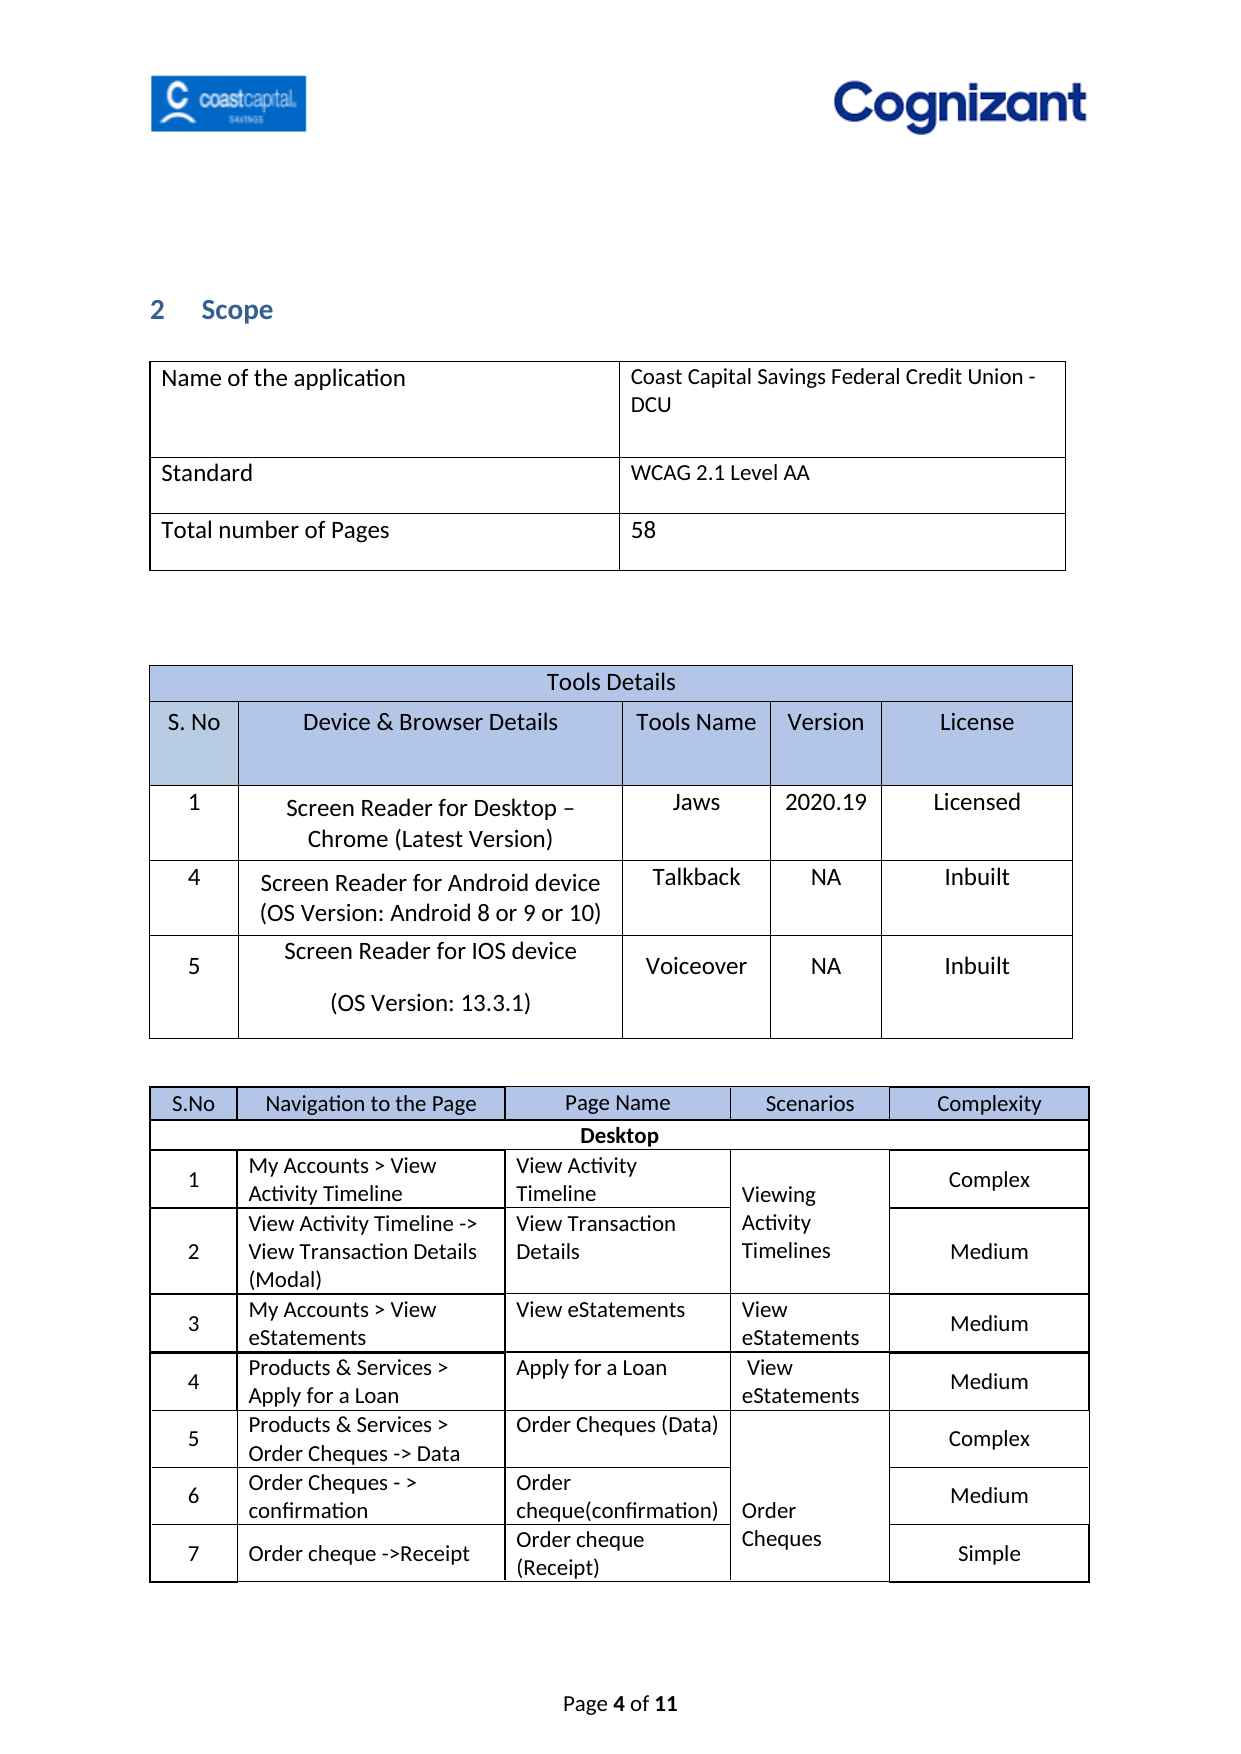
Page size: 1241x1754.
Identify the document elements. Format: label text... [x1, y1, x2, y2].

table_cell Order cheque (Receipt) [505, 1525, 730, 1581]
table_cell View eStatements [731, 1294, 889, 1351]
table_cell Inbuilt [882, 861, 1072, 934]
table_cell Medium [890, 1295, 1088, 1351]
table_cell Licensed [882, 786, 1072, 860]
subtitle Scope [150, 291, 1090, 327]
table_cell View Activity Timeline -> View Transaction Details (Modal) [238, 1209, 504, 1293]
table_header Page Name [506, 1087, 730, 1119]
table_cell Tools Name [623, 702, 770, 785]
table_cell View eStatements [731, 1353, 889, 1409]
table_cell Voiceover [623, 936, 770, 1038]
table_cell 1 [151, 1151, 236, 1207]
table_header Navigation to the Page [238, 1088, 504, 1119]
table_cell 4 [151, 1354, 236, 1409]
table_cell Products & Services > Apply for a Loan [238, 1354, 504, 1409]
table_cell Order Cheques - > confirmation [238, 1468, 504, 1524]
table_cell Order cheque(confirmation) [506, 1468, 730, 1524]
table_cell Standard [151, 458, 619, 513]
table_cell 4 [150, 861, 238, 934]
table_cell 3 [151, 1295, 236, 1351]
table_cell WCAG 2.1 Level AA [620, 458, 1065, 513]
table_cell 58 [620, 514, 1065, 570]
table_cell Total number of Pages [151, 514, 619, 570]
table_cell View eStatements [506, 1294, 730, 1351]
table_cell 1 [150, 786, 238, 860]
table_header Complexity [890, 1088, 1088, 1119]
table_cell View Activity Timeline [506, 1150, 730, 1207]
table_header Scenarios [730, 1087, 889, 1119]
table_cell Device & Browser Details [239, 702, 622, 785]
table_cell 6 [151, 1468, 237, 1524]
table_cell NA [771, 861, 881, 934]
table_cell Complex [890, 1151, 1088, 1207]
table_cell My Accounts > View eStatements [238, 1295, 504, 1351]
table_cell 5 [150, 936, 238, 1038]
table_header Name of the application [151, 362, 619, 457]
table_cell Simple [890, 1525, 1088, 1581]
table_cell Medium [890, 1209, 1088, 1293]
table_cell Screen Reader for Desktop – Chrome (Latest Version) [239, 786, 622, 860]
table_cell Complex [890, 1411, 1089, 1467]
table_cell Products & Services > Order Cheques -> Data [238, 1411, 504, 1467]
table_cell Desktop [151, 1121, 1088, 1149]
table_cell 2020.19 [771, 786, 881, 860]
table_cell 7 [151, 1525, 237, 1581]
table_cell Talkback [623, 861, 770, 934]
table_cell Apply for a Loan [506, 1353, 730, 1409]
table_cell Screen Reader for IOS device (OS Version: 13.3.1) [239, 936, 622, 1038]
table_cell 5 [151, 1411, 237, 1467]
table_cell License [882, 702, 1072, 785]
table_cell NA [771, 936, 881, 1038]
table_cell Order Cheques (Data) [506, 1411, 730, 1467]
picture [150, 73, 311, 135]
table_cell 2 [151, 1209, 236, 1293]
table_cell Order cheque ->Receipt [238, 1525, 505, 1581]
table_cell Screen Reader for Android device (OS Version: Android 8 or 9 or 10) [239, 861, 622, 934]
table_cell Medium [890, 1467, 1089, 1524]
table_cell Medium [890, 1354, 1088, 1409]
table_header Tools Details [150, 666, 1072, 701]
table_cell S. No [150, 702, 238, 785]
table_header Coast Capital Savings Federal Credit Union - DCU [620, 362, 1065, 457]
table_cell Version [771, 702, 881, 785]
table_cell Order Cheques [730, 1411, 889, 1581]
table_cell My Accounts > View Activity Timeline [238, 1151, 504, 1207]
picture [832, 73, 1091, 135]
table_cell Viewing Activity Timelines [731, 1150, 889, 1293]
table_cell Jaws [623, 786, 770, 860]
table_cell View Transaction Details [506, 1208, 730, 1293]
table_header S.No [151, 1088, 236, 1119]
table_cell Inbuilt [882, 936, 1072, 1038]
